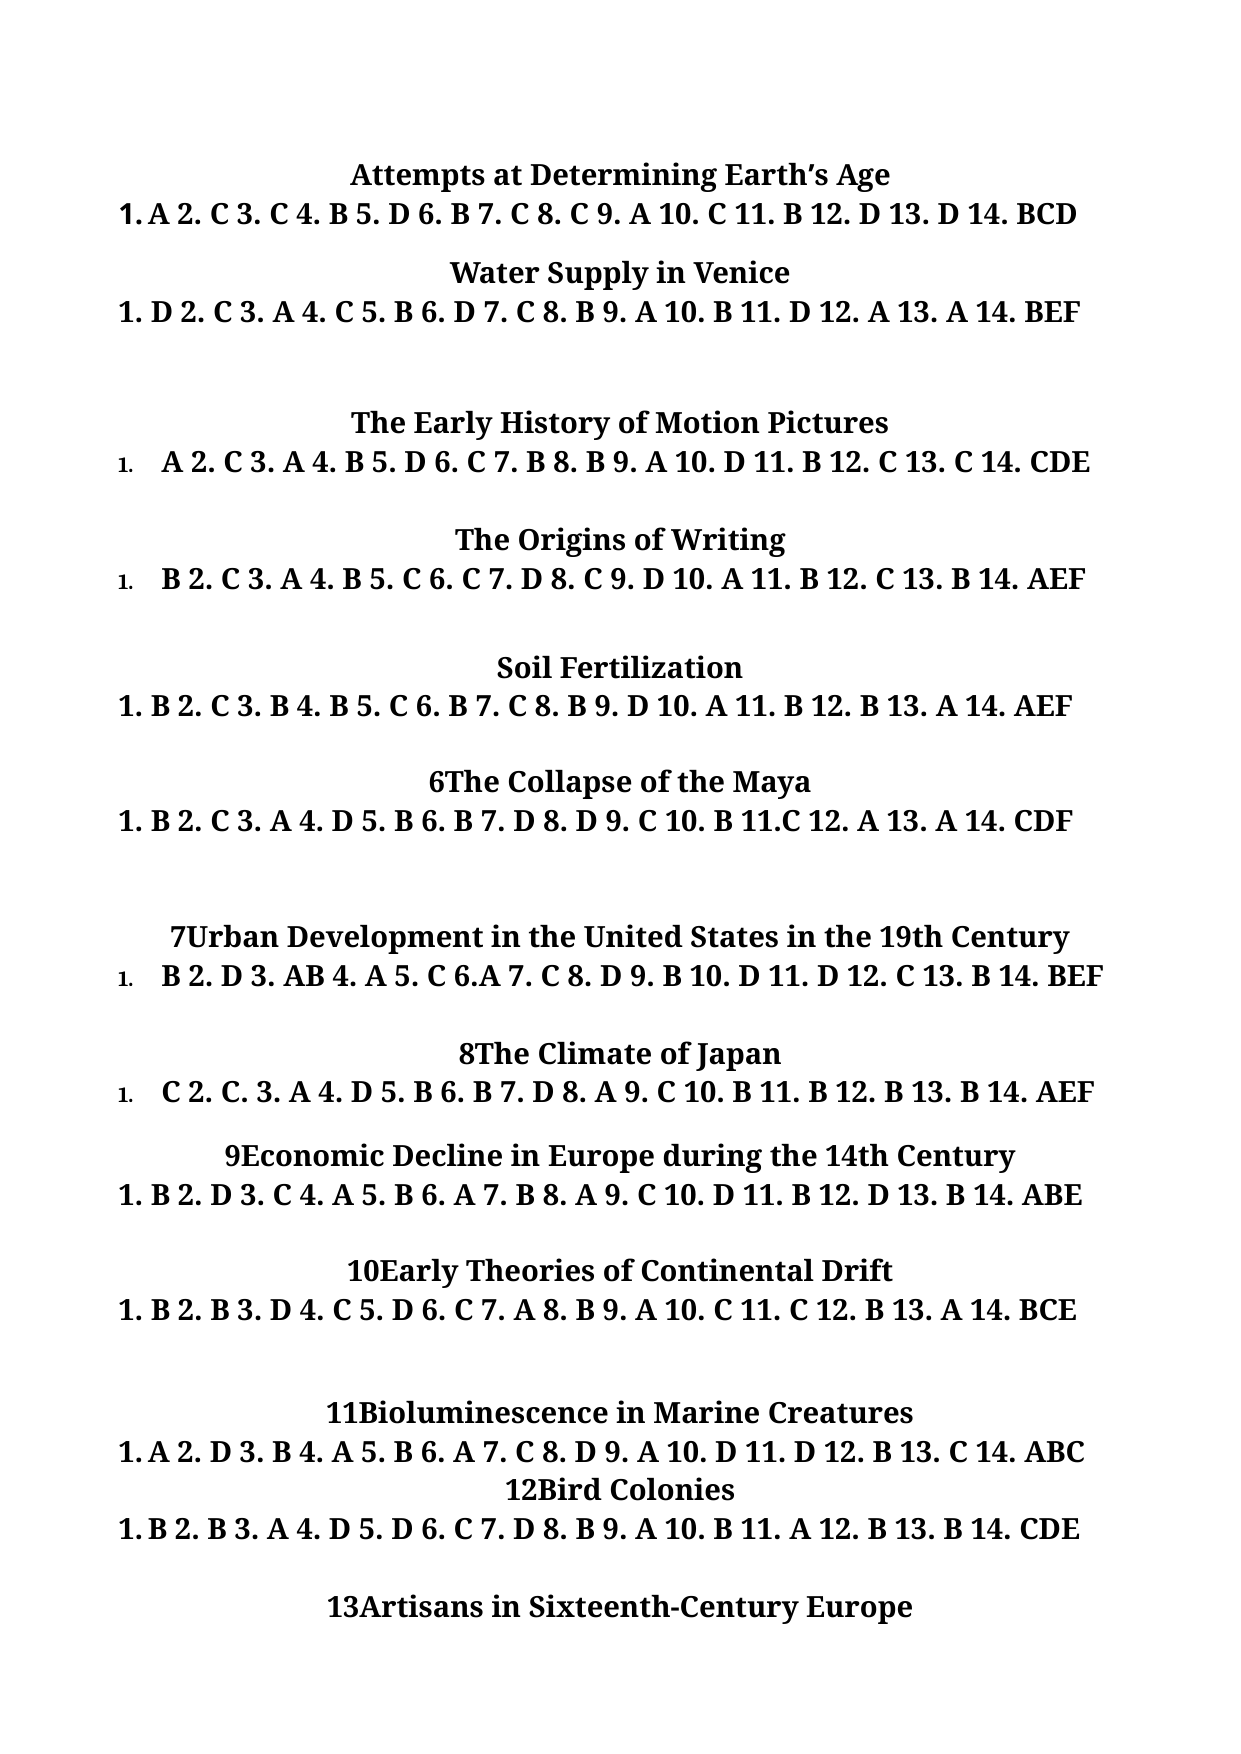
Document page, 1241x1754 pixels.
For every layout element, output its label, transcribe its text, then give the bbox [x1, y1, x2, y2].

list B 2. C 3. A 4. B 5. C 6. C 7. D 8. C 9. D 10. A 11. B 12. C 13. B 14. AEF [118, 558, 1122, 598]
list A 2. C 3. A 4. B 5. D 6. C 7. B 8. B 9. A 10. D 11. B 12. C 13. C 14. CDE [118, 441, 1122, 481]
subtitle 8The Climate of Japan [118, 1034, 1122, 1072]
text 1. D 2. C 3. A 4. C 5. B 6. D 7. C 8. B 9. A 10. B 11. D 12. A 13. A 14. BEF [118, 291, 1122, 331]
subtitle 12Bird Colonies [118, 1471, 1122, 1508]
text 1. B 2. C 3. B 4. B 5. C 6. B 7. C 8. B 9. D 10. A 11. B 12. B 13. A 14. AEF [118, 686, 1122, 725]
subtitle Attempts at Determining Earth’s Age [118, 156, 1122, 193]
subtitle 9Economic Decline in Europe during the 14th Century [118, 1137, 1122, 1174]
subtitle Water Supply in Venice [118, 254, 1122, 291]
subtitle The Origins of Writing [118, 521, 1122, 558]
subtitle 11Bioluminescence in Marine Creatures [118, 1393, 1122, 1431]
subtitle 7Urban Development in the United States in the 19th Century [118, 917, 1122, 955]
list A 2. C 3. C 4. B 5. D 6. B 7. C 8. C 9. A 10. C 11. B 12. D 13. D 14. BCD [118, 193, 1122, 233]
list A 2. D 3. B 4. A 5. B 6. A 7. C 8. D 9. A 10. D 11. D 12. B 13. C 14. ABC [118, 1431, 1122, 1471]
list B 2. D 3. AB 4. A 5. C 6.A 7. C 8. D 9. B 10. D 11. D 12. C 13. B 14. BEF [118, 955, 1122, 994]
text 1. B 2. D 3. C 4. A 5. B 6. A 7. B 8. A 9. C 10. D 11. B 12. D 13. B 14. ABE [118, 1174, 1122, 1214]
list C 2. C. 3. A 4. D 5. B 6. B 7. D 8. A 9. C 10. B 11. B 12. B 13. B 14. AEF [118, 1072, 1122, 1111]
subtitle 10Early Theories of Continental Drift [118, 1251, 1122, 1289]
subtitle The Early History of Motion Pictures [118, 404, 1122, 441]
subtitle 6The Collapse of the Maya [118, 763, 1122, 800]
text 1. B 2. C 3. A 4. D 5. B 6. B 7. D 8. D 9. C 10. B 11.C 12. A 13. A 14. CDF [118, 800, 1122, 840]
list B 2. B 3. A 4. D 5. D 6. C 7. D 8. B 9. A 10. B 11. A 12. B 13. B 14. CDE [118, 1508, 1122, 1548]
subtitle 13Artisans in Sixteenth-Century Europe [118, 1587, 1122, 1625]
subtitle Soil Fertilization [118, 648, 1122, 686]
text 1. B 2. B 3. D 4. C 5. D 6. C 7. A 8. B 9. A 10. C 11. C 12. B 13. A 14. BCE [118, 1289, 1122, 1328]
